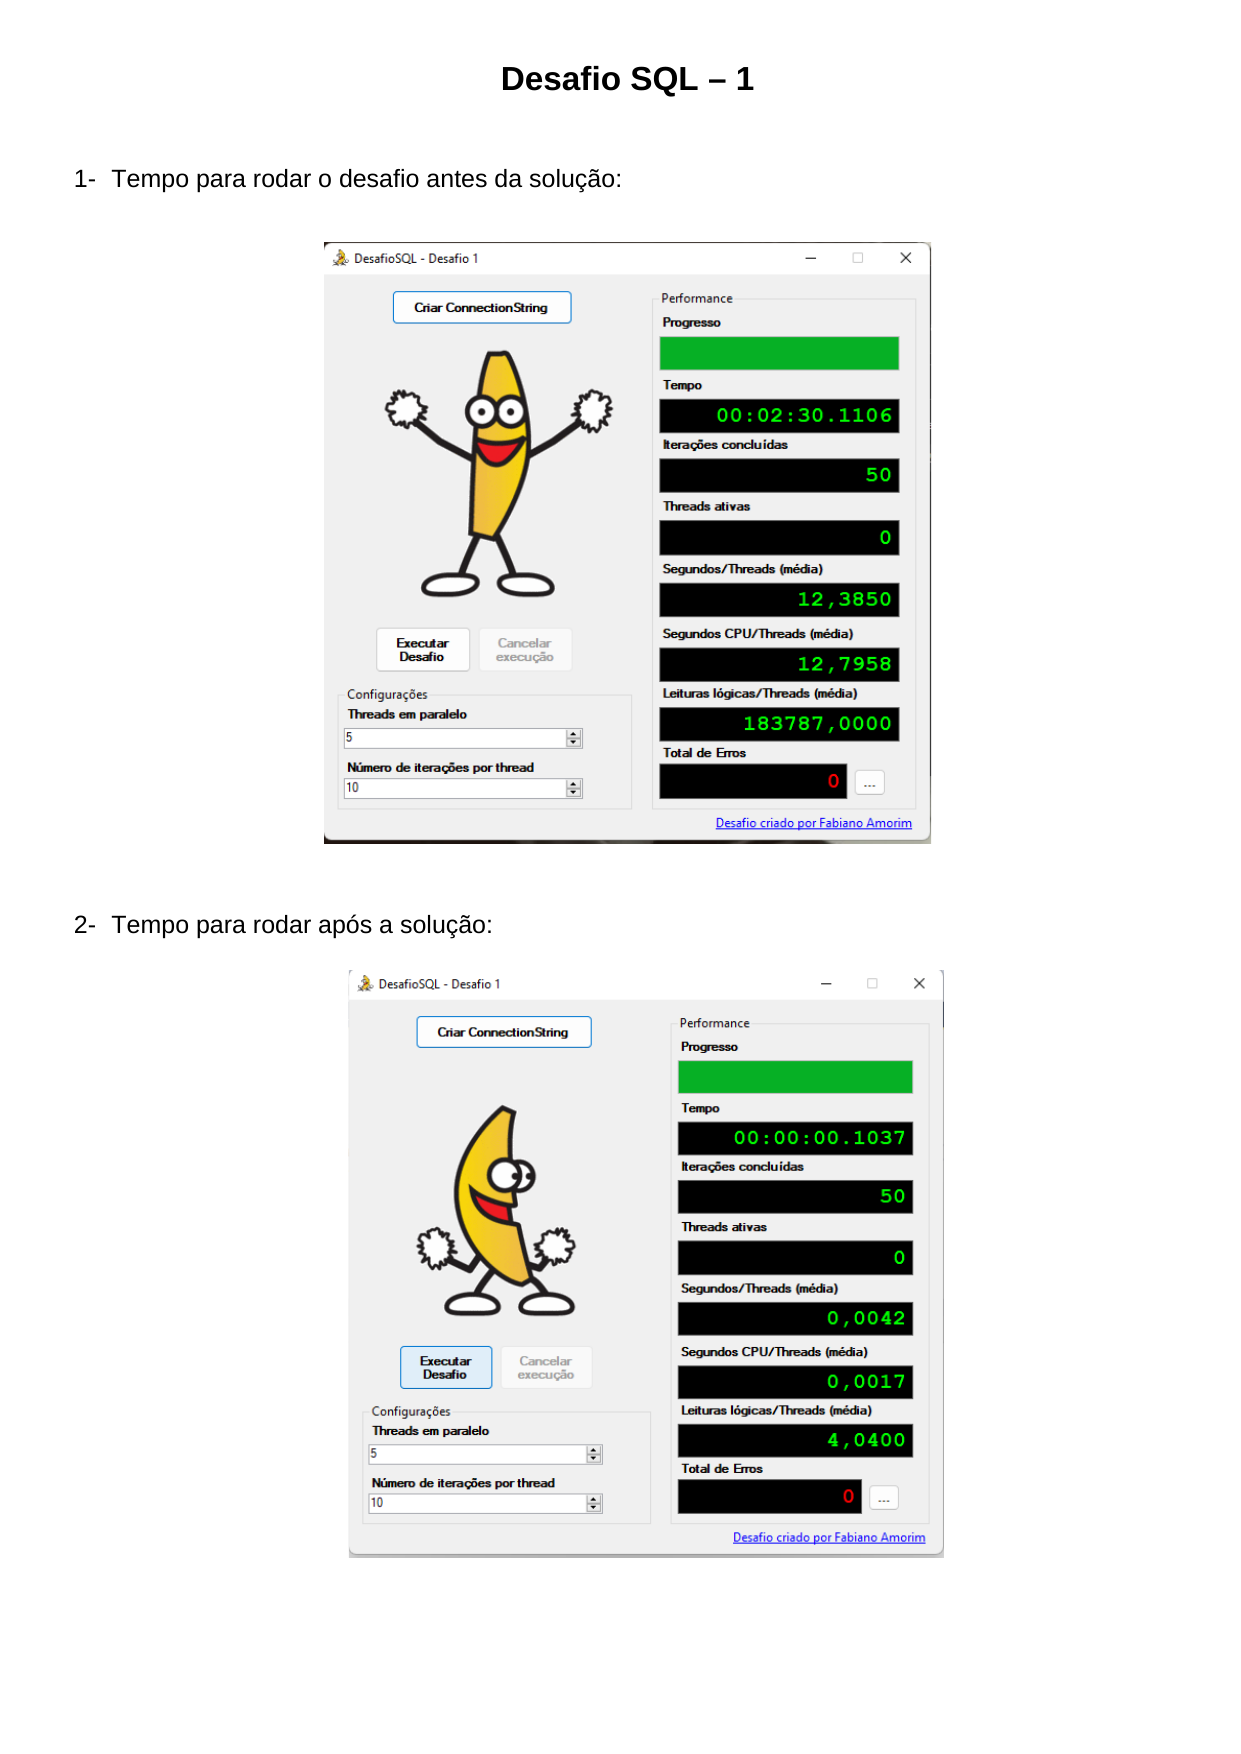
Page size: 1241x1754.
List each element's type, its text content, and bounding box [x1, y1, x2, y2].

picture [348, 970, 944, 1558]
list Tempo para rodar após a solução: [74, 909, 1181, 938]
picture [324, 242, 932, 844]
text Desafio SQL – 1 [74, 59, 1181, 98]
list Tempo para rodar o desafio antes da solução: [74, 164, 1181, 193]
